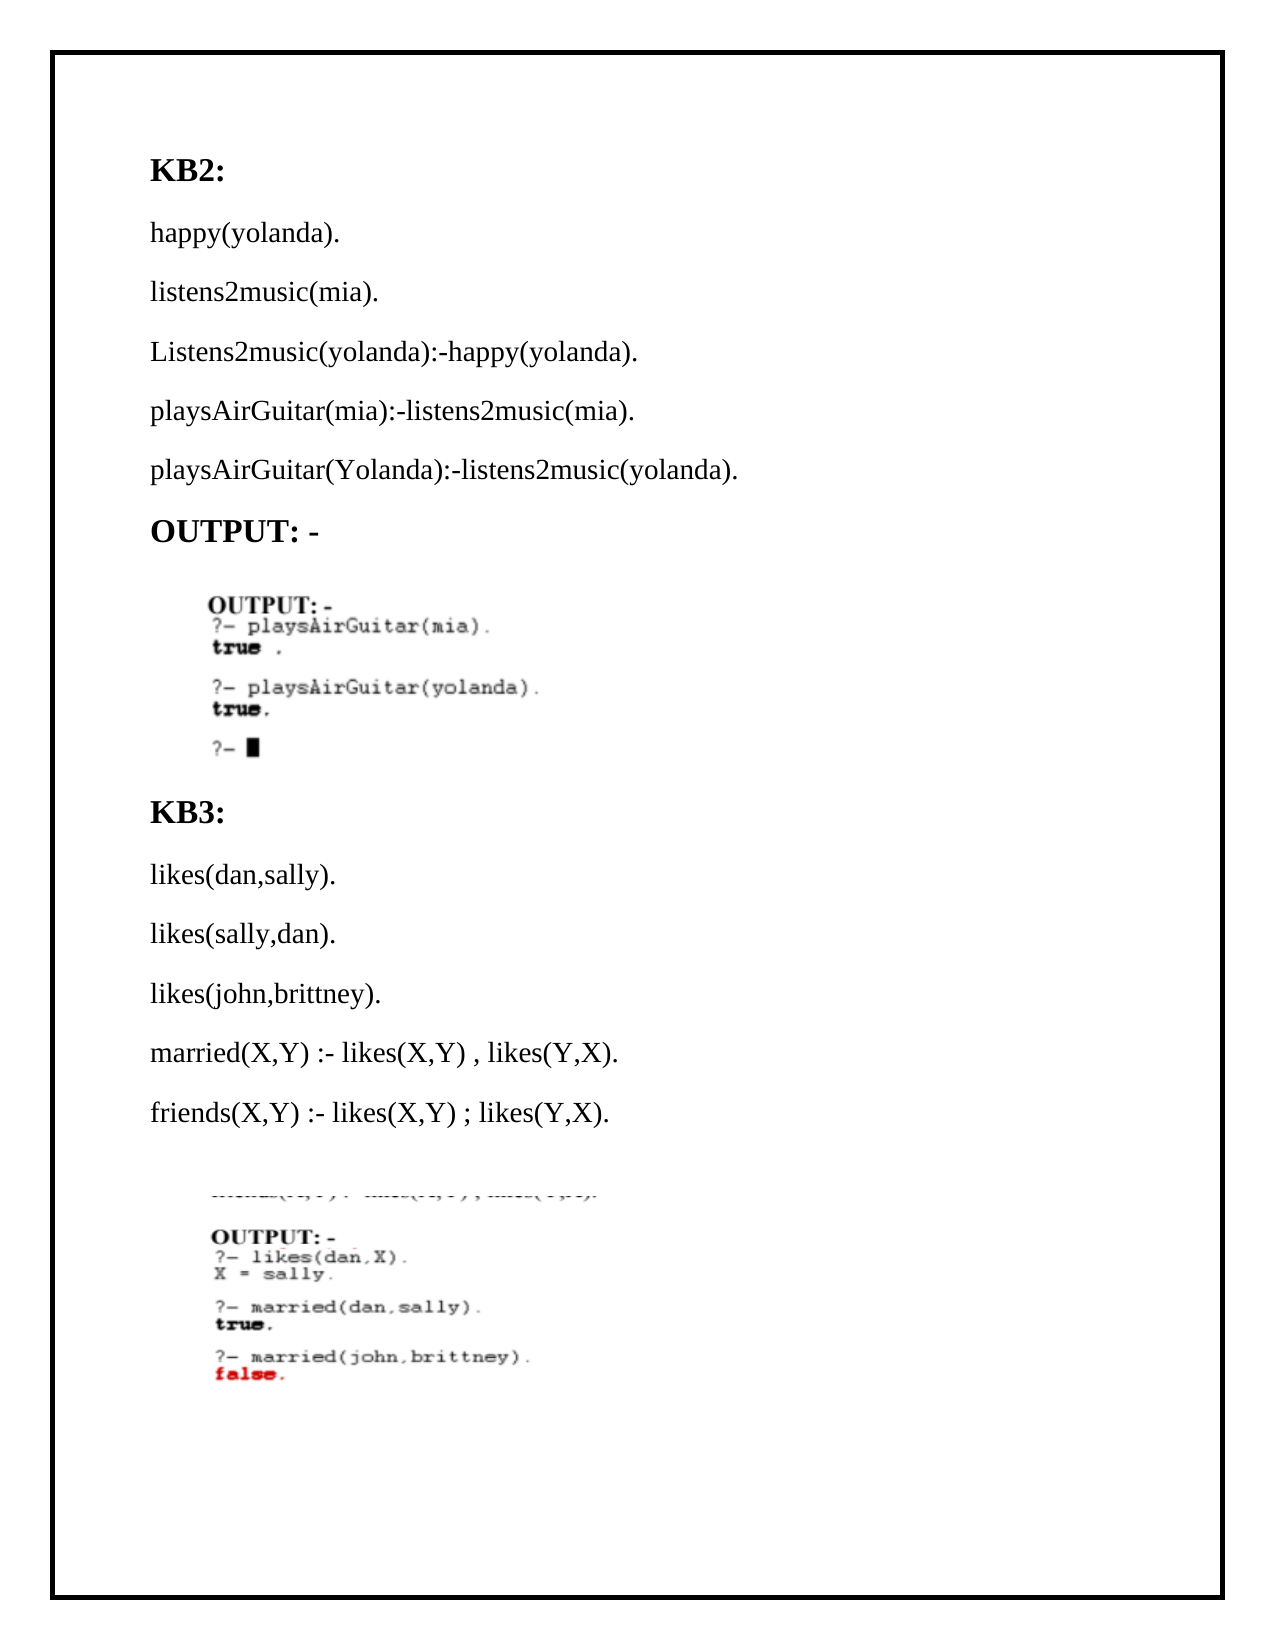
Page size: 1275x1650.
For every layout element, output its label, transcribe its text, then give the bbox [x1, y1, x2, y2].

text likes(dan,sally). [150, 857, 1125, 891]
text playsAirGuitar(Yolanda):-listens2music(yolanda). [150, 452, 1125, 486]
text listens2music(mia). [150, 274, 1125, 308]
text OUTPUT: - [150, 512, 1125, 550]
text happy(yolanda). [150, 215, 1125, 248]
text Listens2music(yolanda):-happy(yolanda). [150, 334, 1125, 367]
text friends(X,Y) :- likes(X,Y) ; likes(Y,X). [150, 1095, 1125, 1128]
text KB3: [150, 792, 1125, 831]
picture [150, 576, 644, 768]
picture [150, 1196, 965, 1479]
text KB2: [150, 150, 1125, 188]
text likes(sally,dan). [150, 917, 1125, 950]
text married(X,Y) :- likes(X,Y) , likes(Y,X). [150, 1035, 1125, 1069]
text likes(john,brittney). [150, 976, 1125, 1009]
text playsAirGuitar(mia):-listens2music(mia). [150, 393, 1125, 427]
